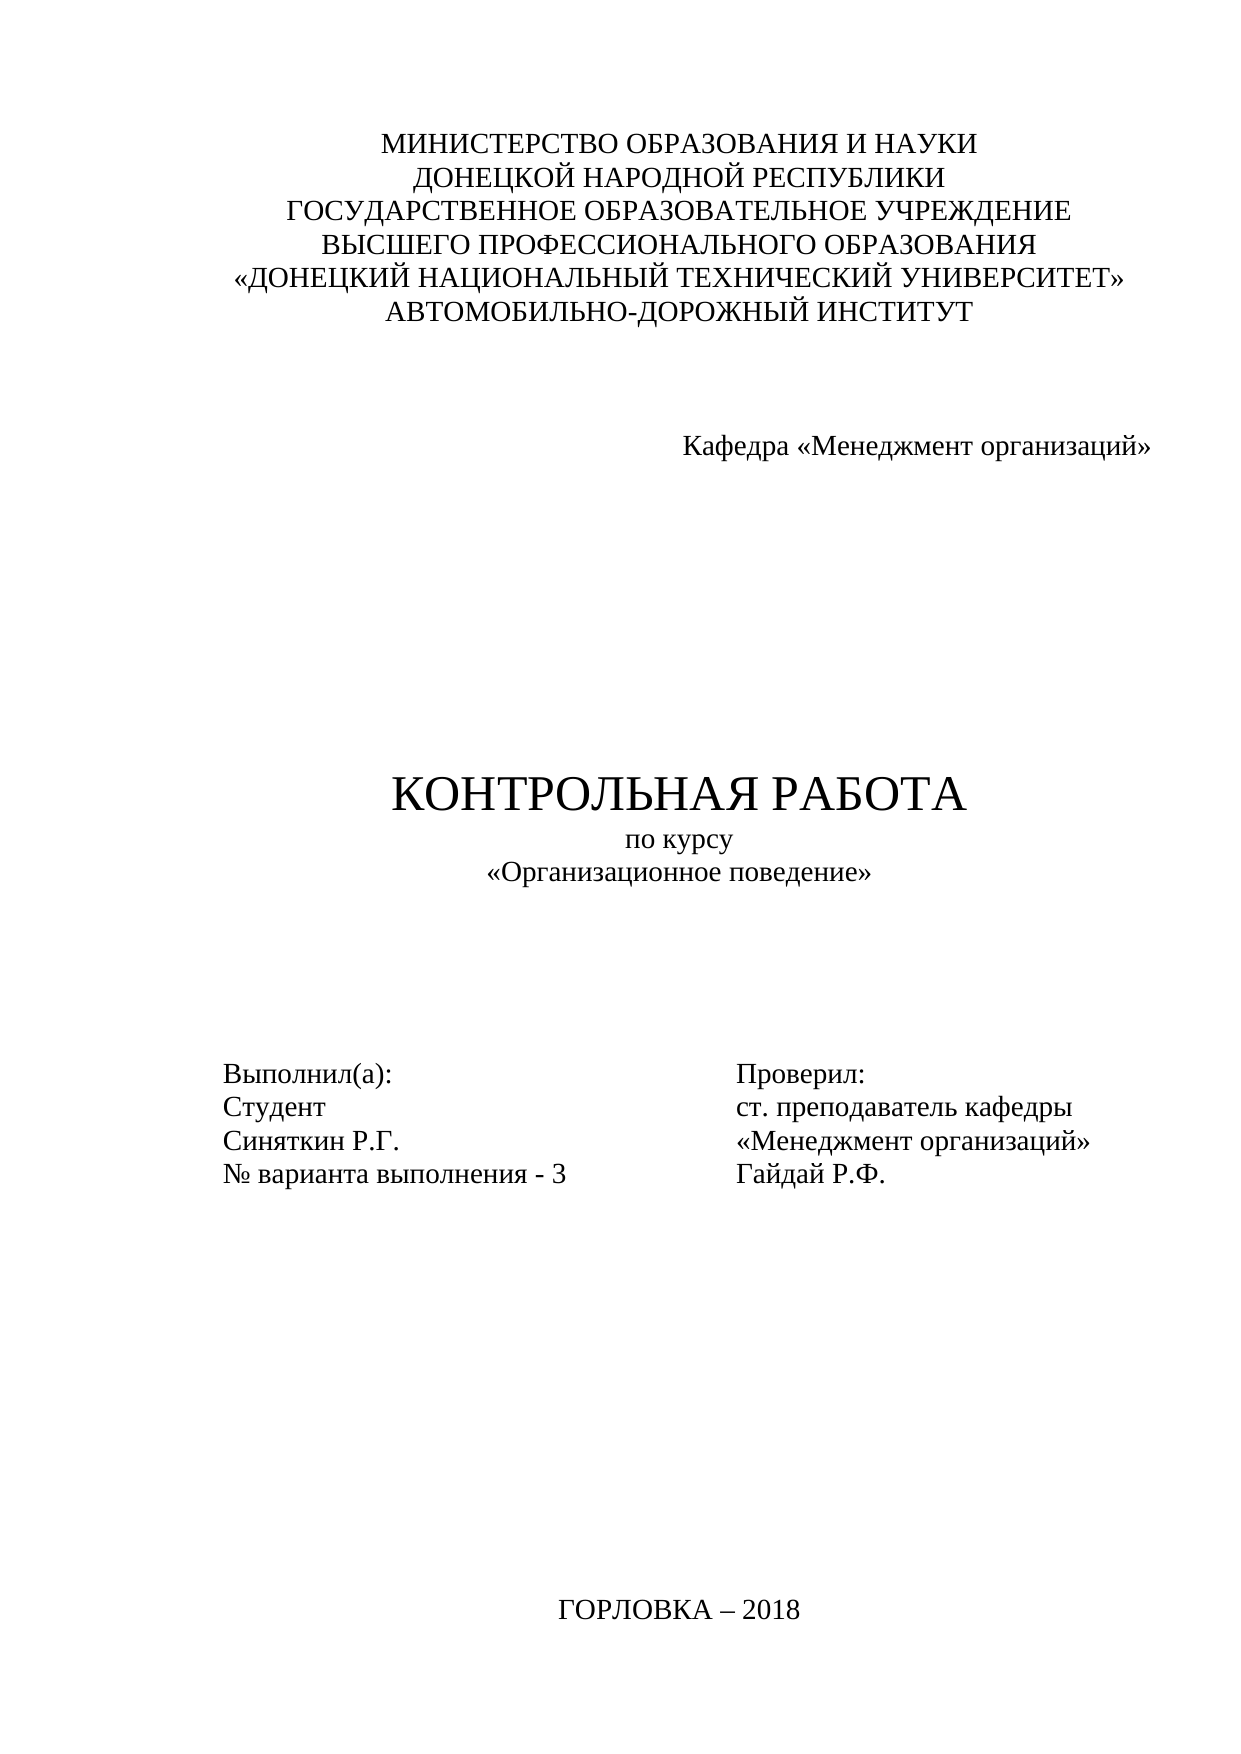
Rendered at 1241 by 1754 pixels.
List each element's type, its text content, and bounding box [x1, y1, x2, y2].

text КОНТРОЛЬНАЯ РАБОТА [148, 763, 1152, 821]
text АВТОМОБИЛЬНО-ДОРОЖНЫЙ ИНСТИТУТ [148, 294, 1152, 327]
text ГОРЛОВКА – 2018 [148, 1592, 1152, 1626]
text «ДОНЕЦКИЙ НАЦИОНАЛЬНЫЙ ТЕХНИЧЕСКИЙ УНИВЕРСИТЕТ» [148, 260, 1152, 294]
text по курсу [148, 821, 1152, 854]
text Кафедра «Менеджмент организаций» [148, 428, 1152, 462]
text МИНИСТЕРСТВО ОБРАЗОВАНИЯ И НАУКИ [148, 126, 1152, 160]
text «Организационное поведение» [148, 854, 1152, 888]
table_header Проверил: ст. преподаватель кафедры «Менеджмент организаций» Гайдай Р.Ф. [650, 1056, 1163, 1190]
text ВЫСШЕГО ПРОФЕССИОНАЛЬНОГО ОБРАЗОВАНИЯ [148, 227, 1152, 260]
text ГОСУДАРСТВЕННОЕ ОБРАЗОВАТЕЛЬНОЕ УЧРЕЖДЕНИЕ [148, 193, 1152, 227]
table_header Выполнил(а): Студент Синяткин Р.Г. № варианта выполнения - 3 [136, 1056, 649, 1190]
text ДОНЕЦКОЙ НАРОДНОЙ РЕСПУБЛИКИ [148, 160, 1152, 193]
